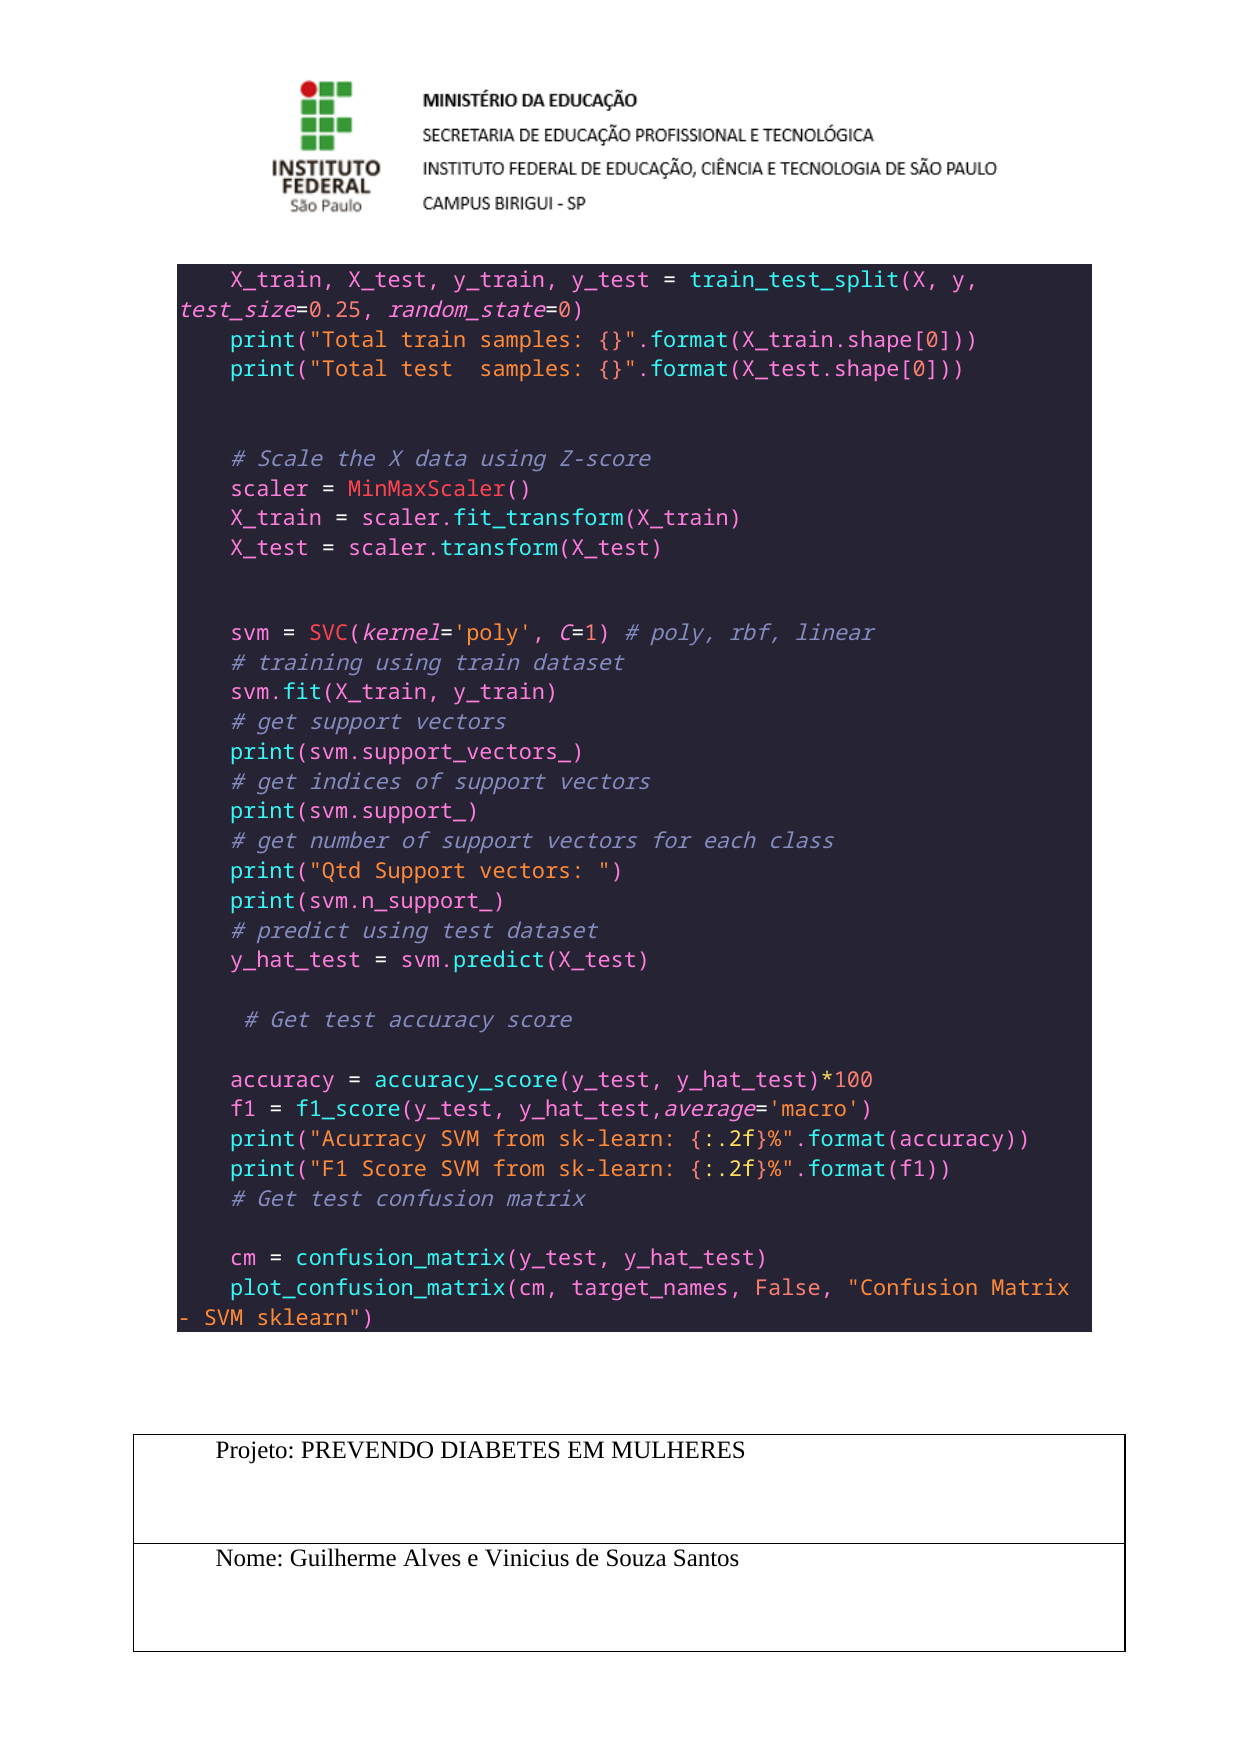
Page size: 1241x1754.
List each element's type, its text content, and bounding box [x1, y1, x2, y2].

picture [248, 59, 1043, 250]
text f1 = f1_score(y_test, y_hat_test,average='macro') [177, 1093, 1092, 1123]
text # predict using test dataset [177, 914, 1092, 944]
text # get number of support vectors for each class [177, 825, 1092, 855]
text # Get test confusion matrix [177, 1183, 1092, 1212]
text print("Acurracy SVM from sk-learn: {:.2f}%".format(accuracy)) [177, 1123, 1092, 1153]
text X_train, X_test, y_train, y_test = train_test_split(X, y, test_size=0.25, random_state=0) [177, 264, 1092, 323]
text # Scale the X data using Z-score [177, 443, 1092, 472]
text y_hat_test = svm.predict(X_test) [177, 944, 1092, 974]
text X_test = scaler.transform(X_test) [177, 532, 1092, 562]
text print(svm.support_vectors_) [177, 736, 1092, 766]
text # get indices of support vectors [177, 766, 1092, 795]
text print(svm.n_support_) [177, 885, 1092, 914]
text accuracy = accuracy_score(y_test, y_hat_test)*100 [177, 1063, 1092, 1093]
text print("Total test samples: {}".format(X_test.shape[0])) [177, 353, 1092, 383]
text scaler = MinMaxScaler() [177, 472, 1092, 502]
text svm = SVC(kernel='poly', C=1) # poly, rbf, linear [177, 617, 1092, 646]
text cm = confusion_matrix(y_test, y_hat_test) [177, 1242, 1092, 1272]
text print("Qtd Support vectors: ") [177, 855, 1092, 885]
text plot_confusion_matrix(cm, target_names, False, "Confusion Matrix - SVM sklearn") [177, 1272, 1092, 1332]
text print("F1 Score SVM from sk-learn: {:.2f}%".format(f1)) [177, 1153, 1092, 1183]
text X_train = scaler.fit_transform(X_train) [177, 502, 1092, 532]
text # Get test accuracy score [177, 1004, 1092, 1034]
text # get support vectors [177, 706, 1092, 736]
text print(svm.support_) [177, 795, 1092, 825]
text svm.fit(X_train, y_train) [177, 676, 1092, 706]
text # training using train dataset [177, 646, 1092, 676]
text print("Total train samples: {}".format(X_train.shape[0])) [177, 323, 1092, 353]
